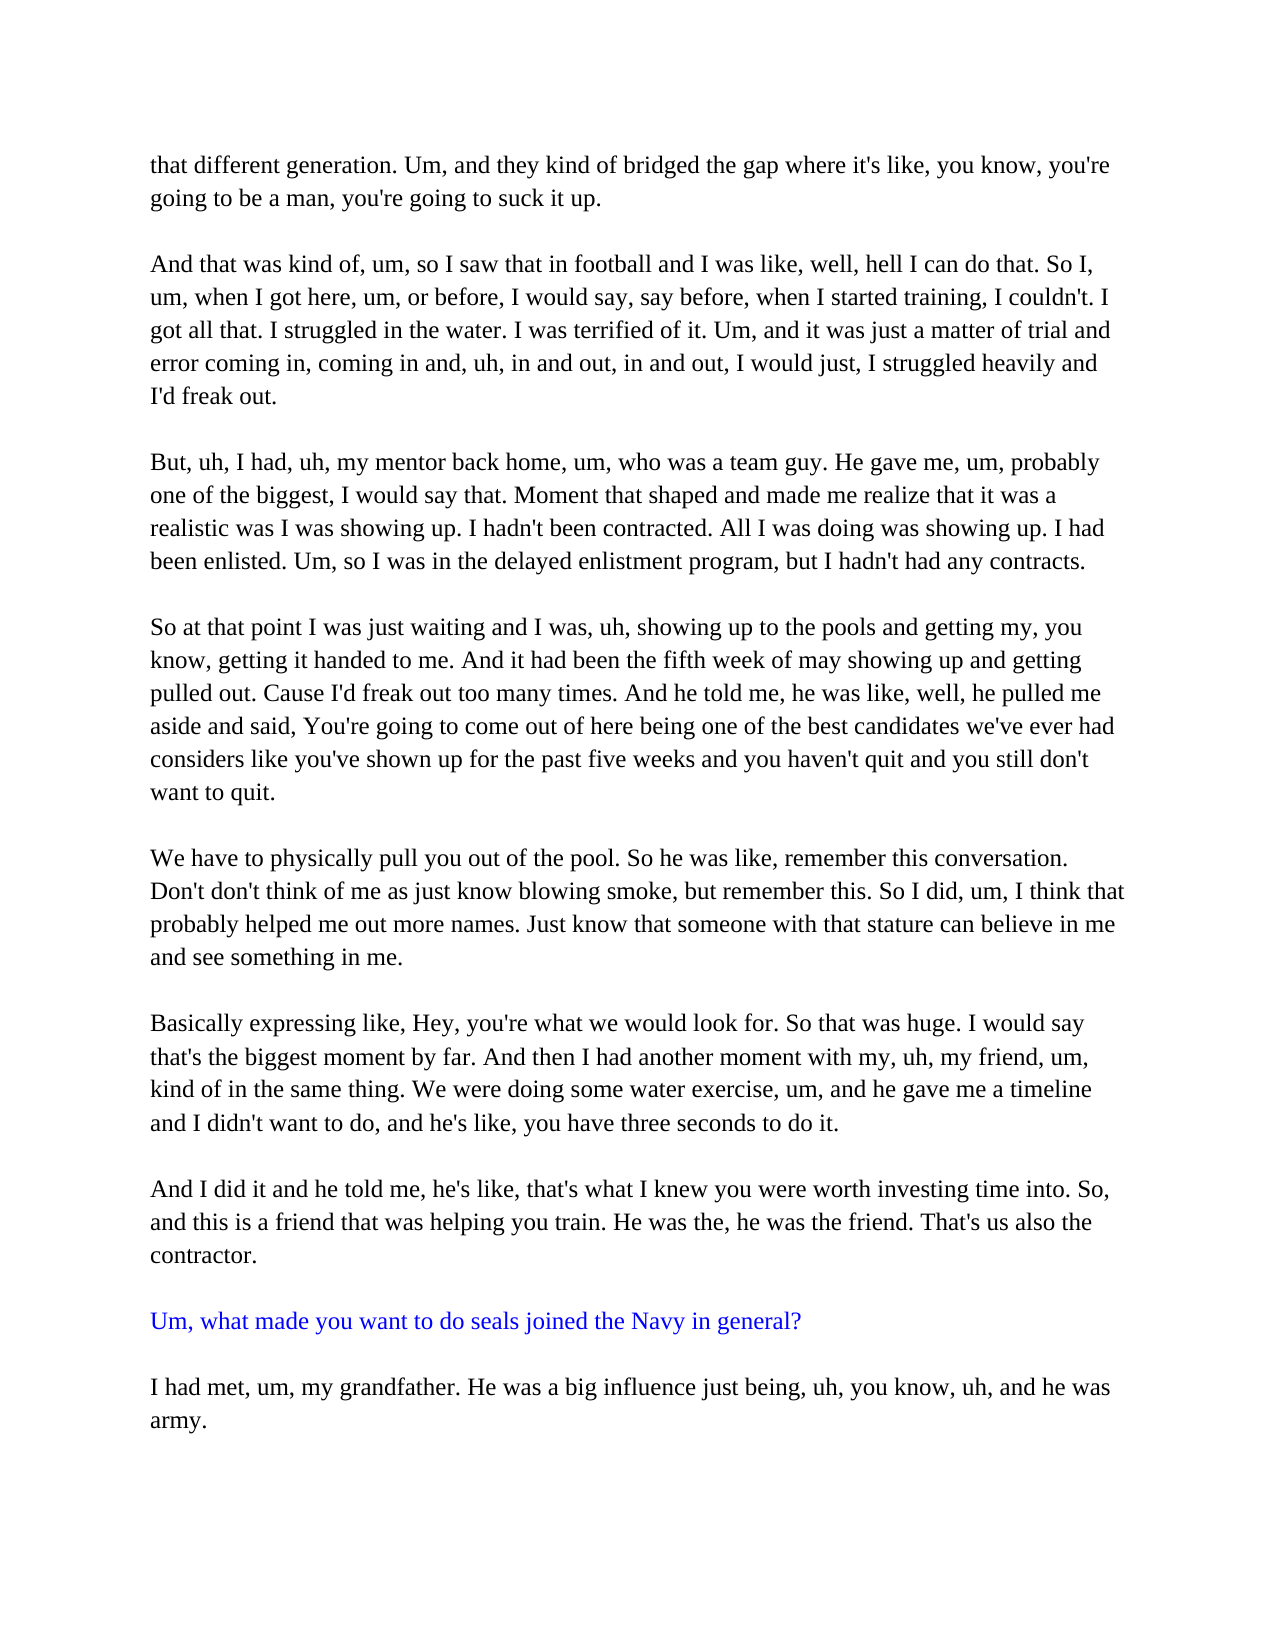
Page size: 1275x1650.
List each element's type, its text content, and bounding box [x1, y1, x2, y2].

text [150, 150, 1125, 212]
text Basically expressing like, Hey, you're what we would look for. So that was huge. I would say that's the biggest moment by far. And then I had another moment with my, uh, my friend, um, kind of in the same thing. We were doing some water exercise, um, and he gave me a timeline and I didn't want to do, and he's like, you have three seconds to do it. [150, 1008, 1125, 1136]
text I had met, um, my grandfather. He was a big influence just being, uh, you know, uh, and he was army. [150, 1372, 1125, 1433]
text So at that point I was just waiting and I was, uh, showing up to the pools and getting my, you know, getting it handed to me. And it had been the fifth week of may showing up and getting pulled out. Cause I'd freak out too many times. And he told me, he was like, well, he pulled me aside and said, You're going to come out of here being one of the best candidates we've ever had considers like you've shown up for the past five weeks and you haven't quit and you still don't want to quit. [150, 612, 1125, 806]
text But, uh, I had, uh, my mentor back home, um, who was a team guy. He gave me, um, probably one of the biggest, I would say that. Moment that shaped and made me realize that it was a realistic was I was showing up. I hadn't been contracted. All I was doing was showing up. I had been enlisted. Um, so I was in the delayed enlistment program, but I hadn't had any contracts. [150, 447, 1125, 575]
text And that was kind of, um, so I saw that in football and I was like, well, hell I can do that. So I, um, when I got here, um, or before, I would say, say before, when I started training, I couldn't. I got all that. I struggled in the water. I was terrified of it. Um, and it was just a matter of trial and error coming in, coming in and, uh, in and out, in and out, I would just, I struggled heavily and I'd freak out. [150, 249, 1125, 410]
text And I did it and he told me, he's like, that's what I knew you were worth investing time into. So, and this is a friend that was helping you train. He was the, he was the friend. That's us also the contractor. [150, 1174, 1125, 1268]
text Um, what made you want to do seals joined the Navy in general? [150, 1306, 1125, 1334]
text We have to physically pull you out of the pool. So he was like, remember this conversation. Don't don't think of me as just know blowing smoke, but remember this. So I did, um, I think that probably helped me out more names. Just know that someone with that stature can believe in me and see something in me. [150, 843, 1125, 971]
